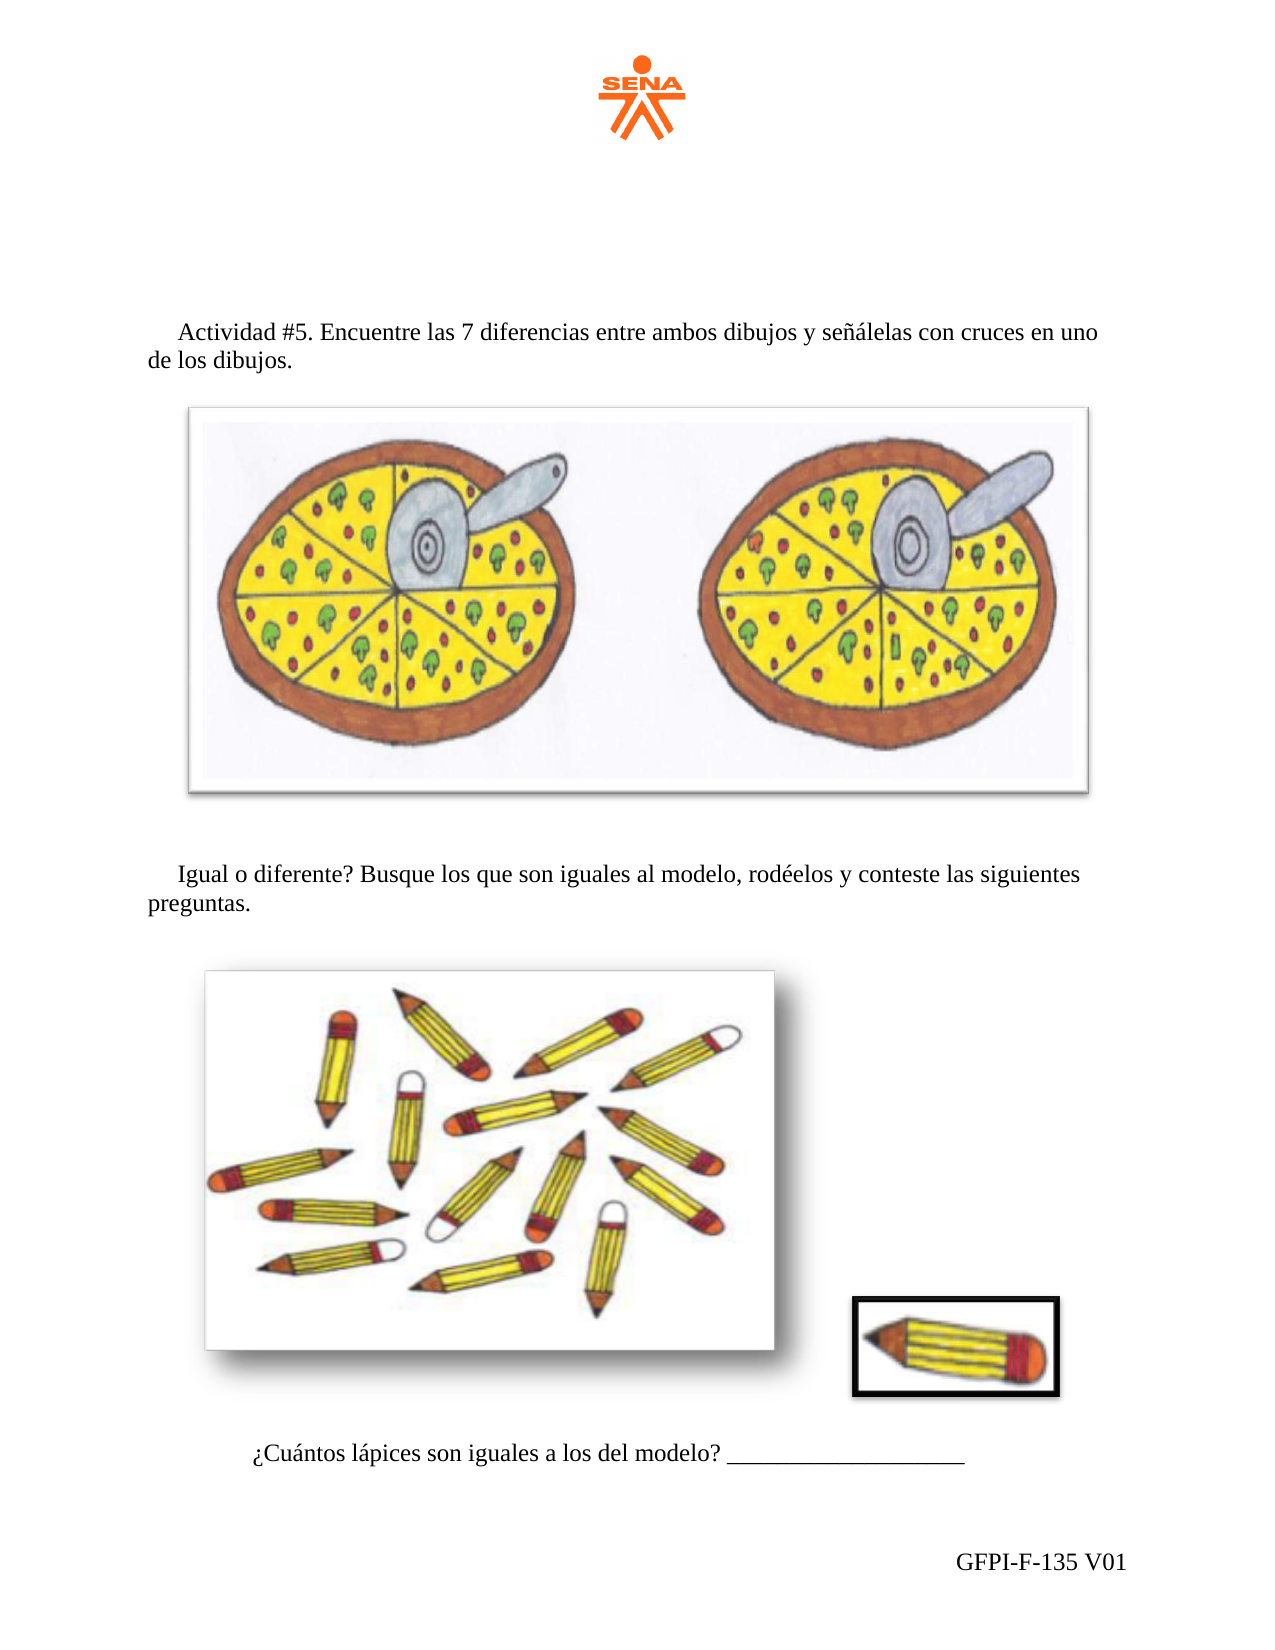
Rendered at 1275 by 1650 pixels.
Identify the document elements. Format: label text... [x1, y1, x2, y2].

picture [177, 941, 835, 1409]
text ¿Cuántos lápices son iguales a los del modelo? ___________________ [223, 1438, 1127, 1467]
text Igual o diferente? Busque los que son iguales al modelo, rodéelos y conteste las siguientes preguntas. [148, 859, 1127, 917]
picture [841, 1288, 1071, 1409]
picture [585, 50, 690, 146]
text Actividad #5. Encuentre las 7 diferencias entre ambos dibujos y señálelas con cruces en uno de los dibujos. [148, 317, 1127, 374]
picture [177, 399, 1099, 806]
